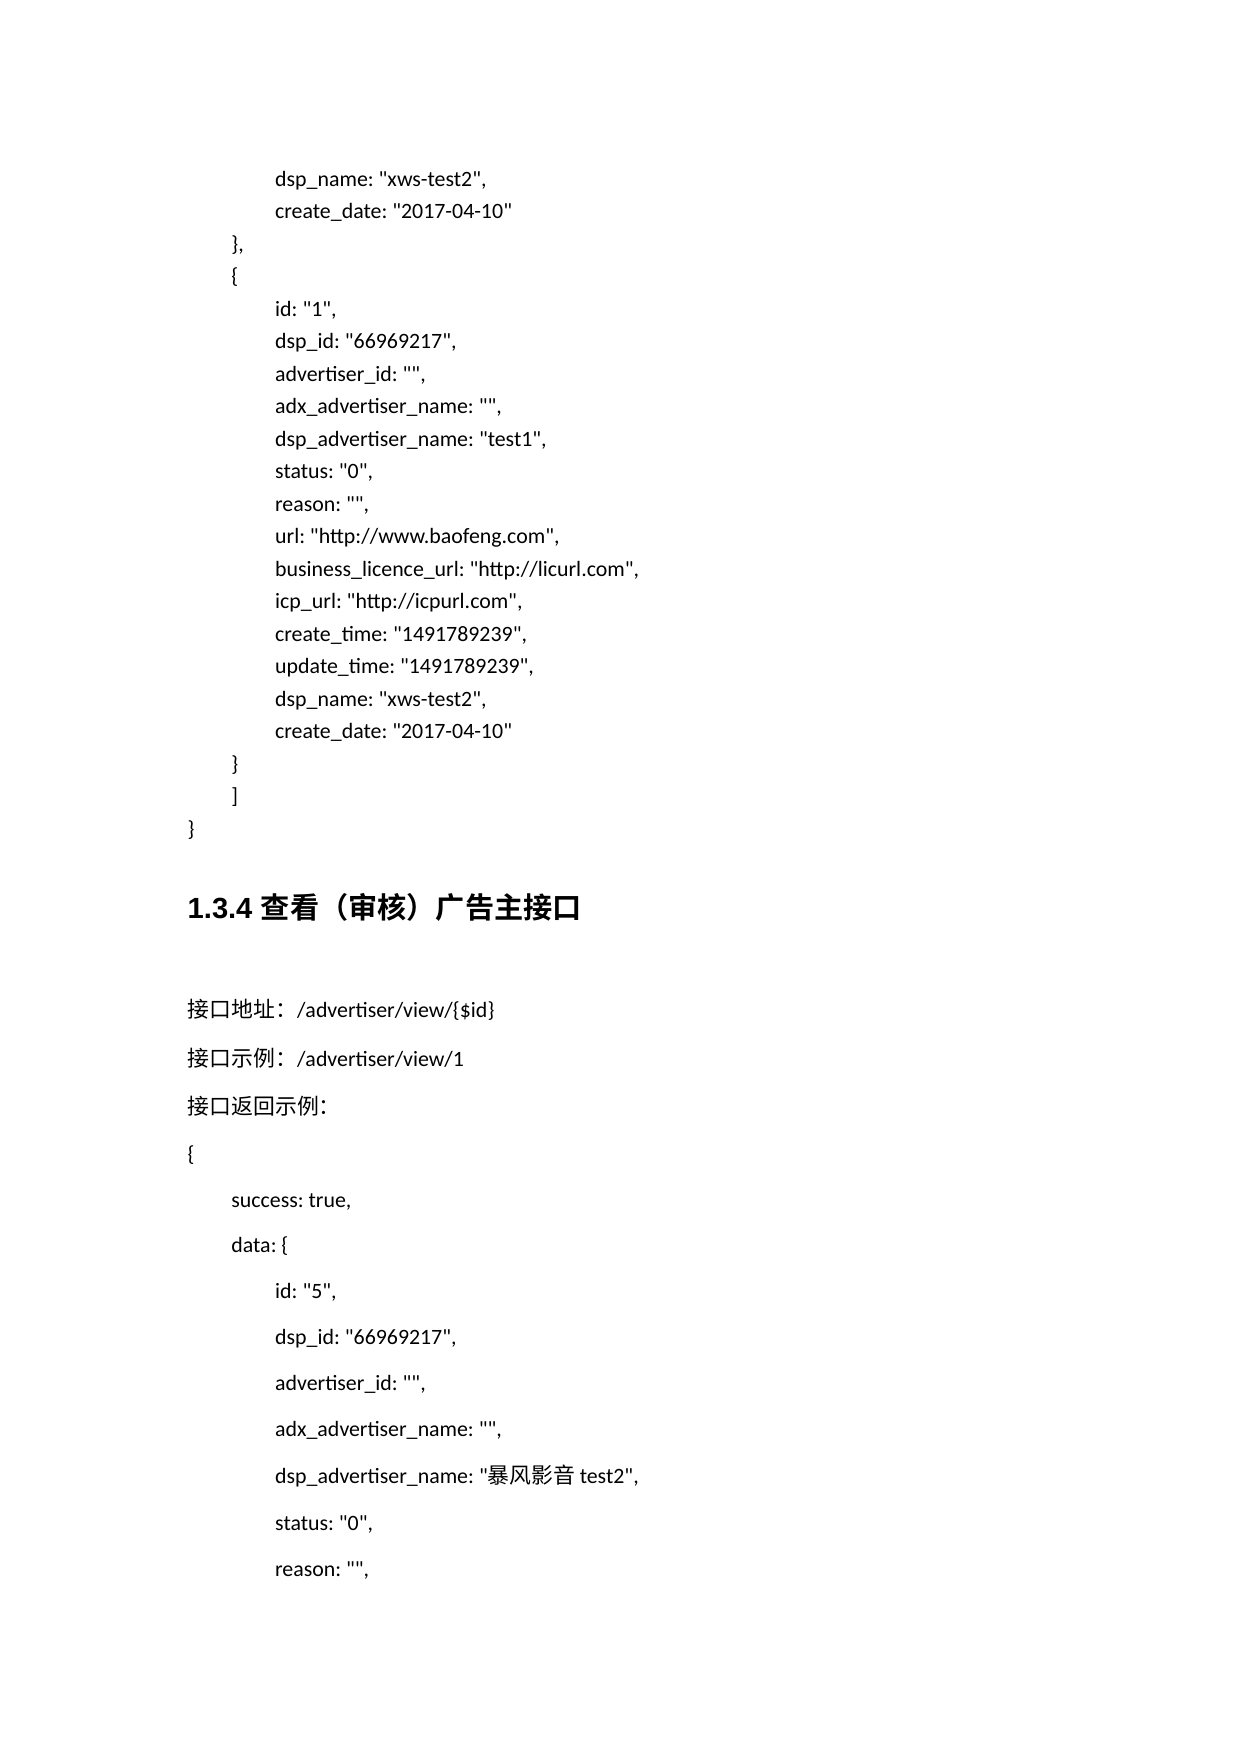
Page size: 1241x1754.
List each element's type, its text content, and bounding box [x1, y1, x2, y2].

text dsp_name: "xws-test2", [187, 682, 1053, 714]
text adx_advertiser_name: "", [187, 1412, 1053, 1444]
text dsp_advertiser_name: "暴风影音test2", [187, 1458, 1053, 1490]
text 接口返回示例： [187, 1089, 1053, 1121]
text status: "0", [187, 454, 1053, 487]
text 接口示例：/advertiser/view/1 [187, 1040, 1053, 1073]
text reason: "", [187, 1552, 1053, 1584]
text }, [187, 227, 1053, 259]
text id: "5", [187, 1274, 1053, 1307]
text data: { [187, 1229, 1053, 1261]
text id: "1", [187, 292, 1053, 324]
text advertiser_id: "", [187, 357, 1053, 389]
text { [187, 1137, 1053, 1169]
text create_time: "1491789239", [187, 617, 1053, 649]
text { [187, 259, 1053, 292]
text adx_advertiser_name: "", [187, 389, 1053, 422]
text reason: "", [187, 487, 1053, 519]
text status: "0", [187, 1506, 1053, 1539]
text success: true, [187, 1183, 1053, 1215]
text advertiser_id: "", [187, 1366, 1053, 1399]
text update_time: "1491789239", [187, 649, 1053, 682]
text } [187, 747, 1053, 779]
text dsp_id: "66969217", [187, 324, 1053, 357]
text 接口地址：/advertiser/view/{$id} [187, 992, 1053, 1024]
text dsp_name: "xws-test2", [187, 162, 1053, 194]
text } [187, 812, 1053, 844]
text dsp_advertiser_name: "test1", [187, 422, 1053, 454]
text dsp_id: "66969217", [187, 1320, 1053, 1353]
text url: "http://www.baofeng.com", [187, 519, 1053, 552]
text ] [187, 779, 1053, 812]
text create_date: "2017-04-10" [187, 194, 1053, 227]
subtitle 1.3.4 查看（审核）广告主接口 [187, 874, 1053, 939]
text create_date: "2017-04-10" [187, 714, 1053, 747]
text business_licence_url: "http://licurl.com", [187, 552, 1053, 584]
text icp_url: "http://icpurl.com", [187, 584, 1053, 617]
